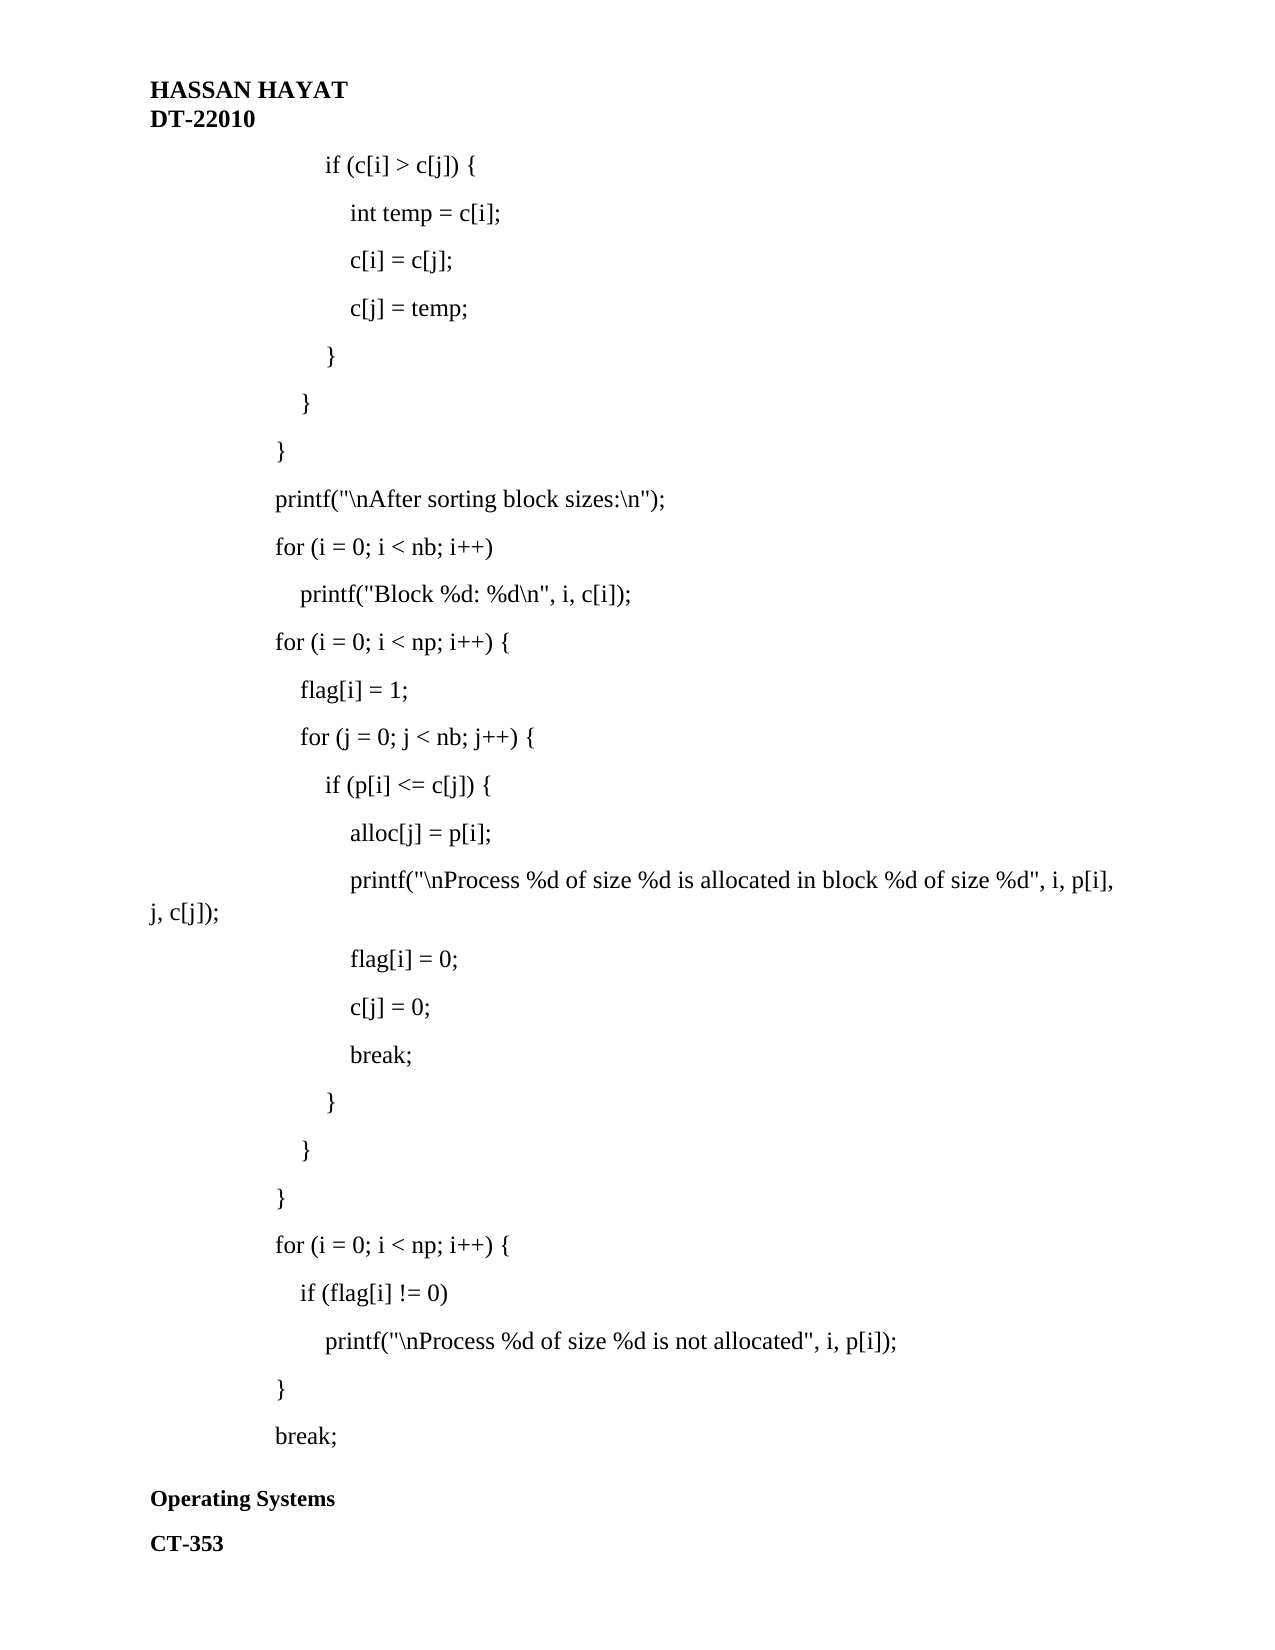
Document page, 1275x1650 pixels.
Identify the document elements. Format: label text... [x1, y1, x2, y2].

text printf("\nProcess %d of size %d is not allocated", i, p[i]); [150, 1326, 1125, 1355]
text } [150, 341, 1125, 369]
text } [150, 1135, 1125, 1164]
text } [150, 1374, 1125, 1402]
text printf("Block %d: %d\n", i, c[i]); [150, 579, 1125, 608]
text flag[i] = 1; [150, 675, 1125, 703]
text c[j] = 0; [150, 992, 1125, 1021]
text } [150, 436, 1125, 465]
text c[j] = temp; [150, 293, 1125, 322]
text int temp = c[i]; [150, 198, 1125, 226]
text printf("\nProcess %d of size %d is allocated in block %d of size %d", i, p[i], j, c[j]); [150, 866, 1125, 925]
text if (flag[i] != 0) [150, 1278, 1125, 1307]
text alloc[j] = p[i]; [150, 818, 1125, 847]
text } [150, 1183, 1125, 1212]
text flag[i] = 0; [150, 944, 1125, 973]
text for (i = 0; i < np; i++) { [150, 627, 1125, 656]
text } [150, 1087, 1125, 1116]
text } [150, 388, 1125, 417]
text c[i] = c[j]; [150, 245, 1125, 274]
text if (p[i] <= c[j]) { [150, 770, 1125, 799]
text printf("\nAfter sorting block sizes:\n"); [150, 484, 1125, 513]
text for (j = 0; j < nb; j++) { [150, 722, 1125, 751]
text for (i = 0; i < nb; i++) [150, 532, 1125, 560]
text for (i = 0; i < np; i++) { [150, 1231, 1125, 1259]
text break; [150, 1421, 1125, 1450]
text if (c[i] > c[j]) { [150, 150, 1125, 179]
text break; [150, 1040, 1125, 1068]
